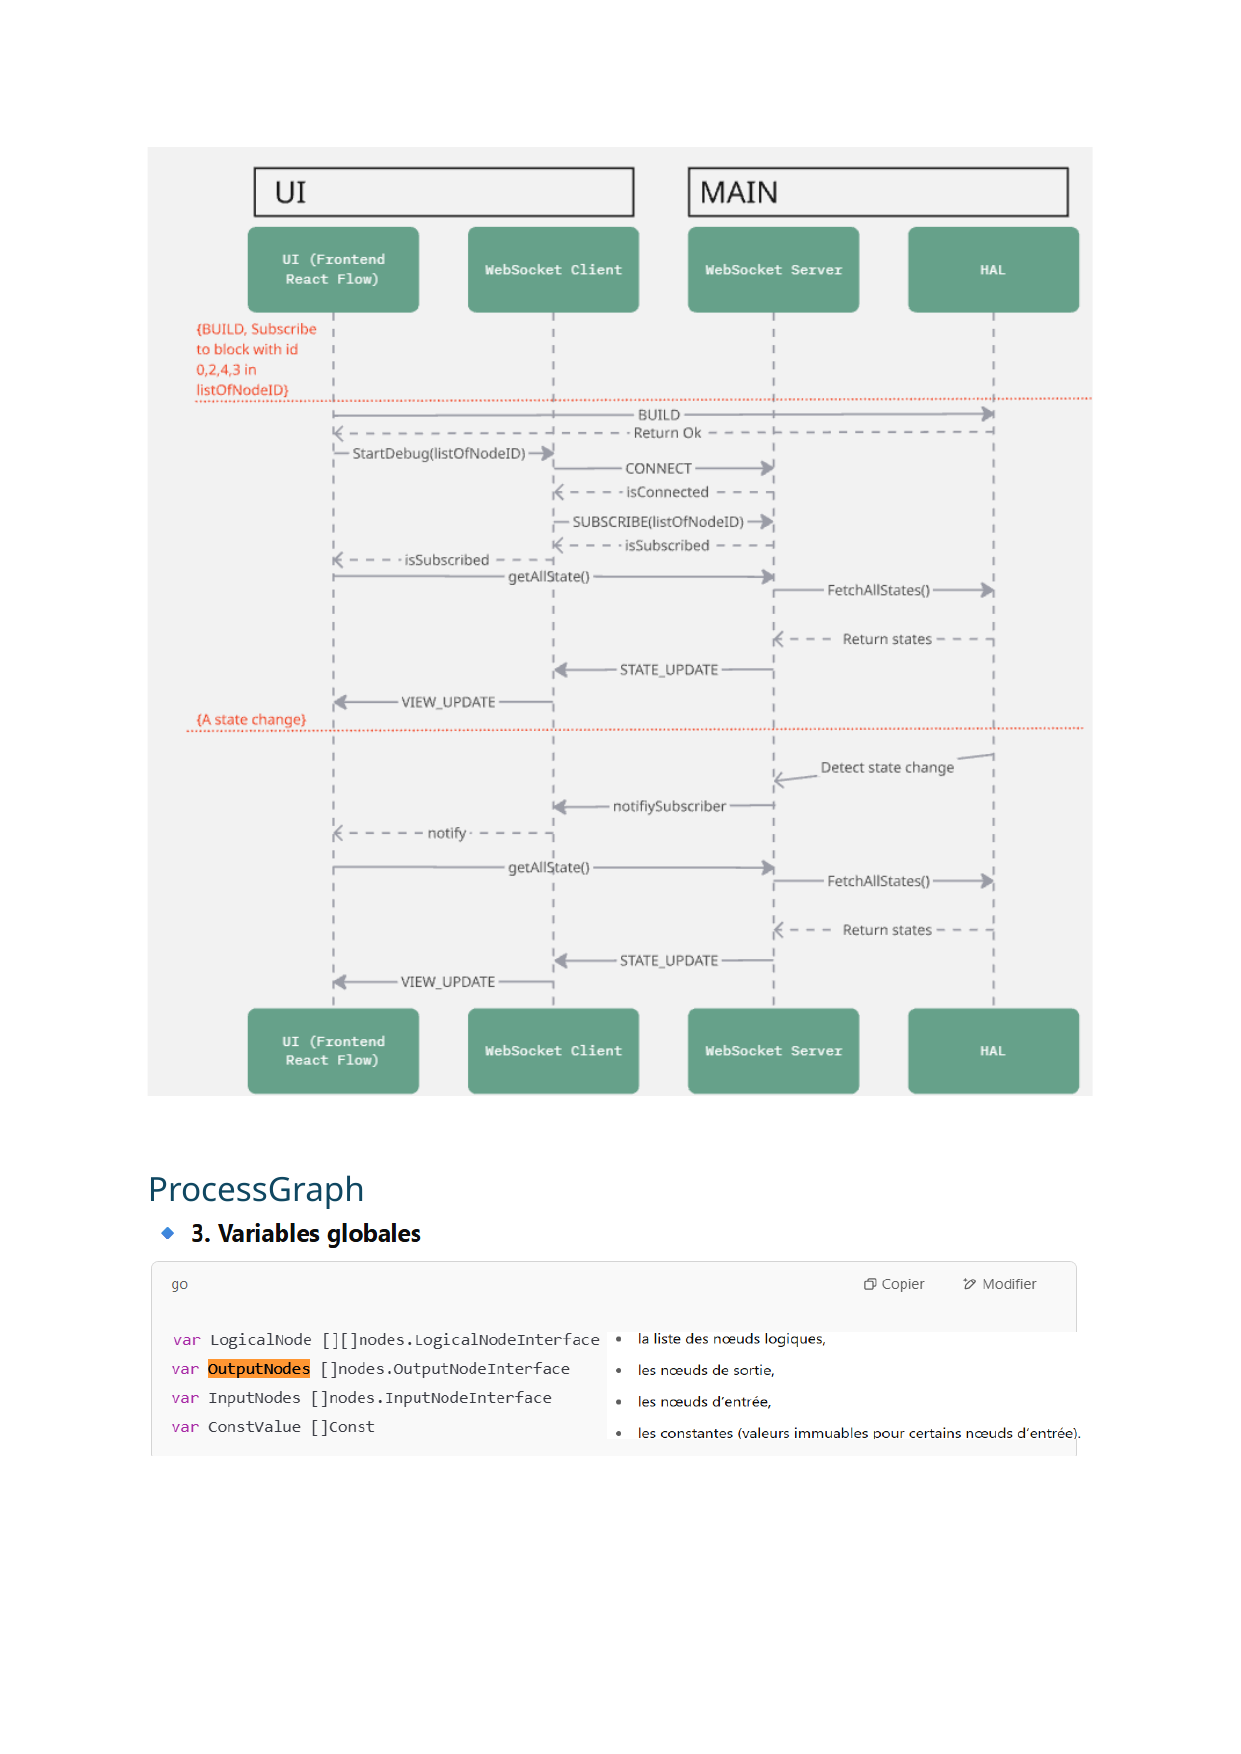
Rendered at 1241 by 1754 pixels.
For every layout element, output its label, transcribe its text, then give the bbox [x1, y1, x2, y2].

picture [147, 147, 1093, 1096]
picture [147, 1222, 1093, 1456]
subtitle ProcessGraph [148, 1166, 1093, 1211]
